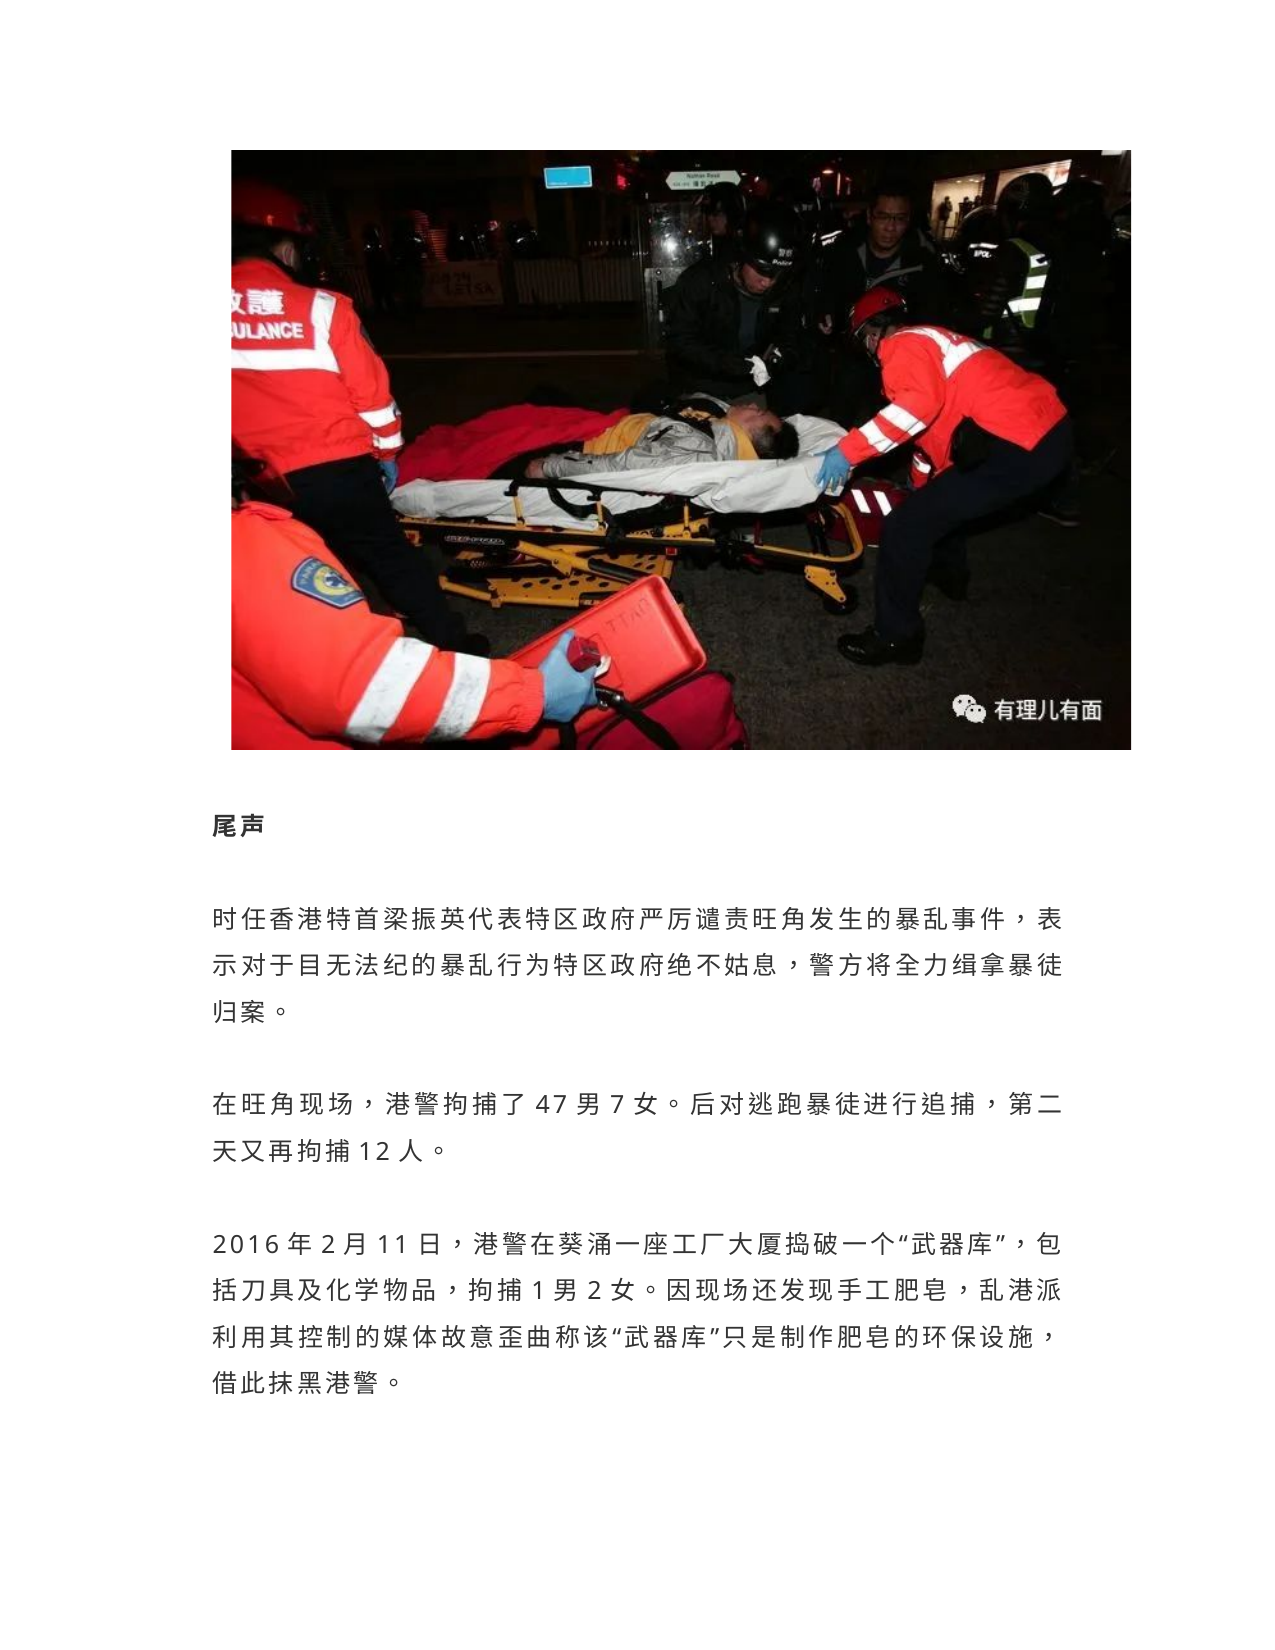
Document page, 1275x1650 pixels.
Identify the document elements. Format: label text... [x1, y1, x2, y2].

text 时任香港特首梁振英代表特区政府严厉谴责旺角发生的暴乱事件，表示对于目无法纪的暴乱行为特区政府绝不姑息，警方将全力缉拿暴徒归案。 [212, 889, 1062, 1028]
text 尾声 [212, 796, 1062, 842]
text 在旺角现场，港警拘捕了47男7女。后对逃跑暴徒进行追捕，第二天又再拘捕12人。 [212, 1075, 1062, 1168]
picture [231, 150, 1132, 750]
text 2016年2月11日，港警在葵涌一座工厂大厦捣破一个“武器库”，包括刀具及化学物品，拘捕1男2女。因现场还发现手工肥皂，乱港派利用其控制的媒体故意歪曲称该“武器库”只是制作肥皂的环保设施，借此抹黑港警。 [212, 1214, 1062, 1400]
